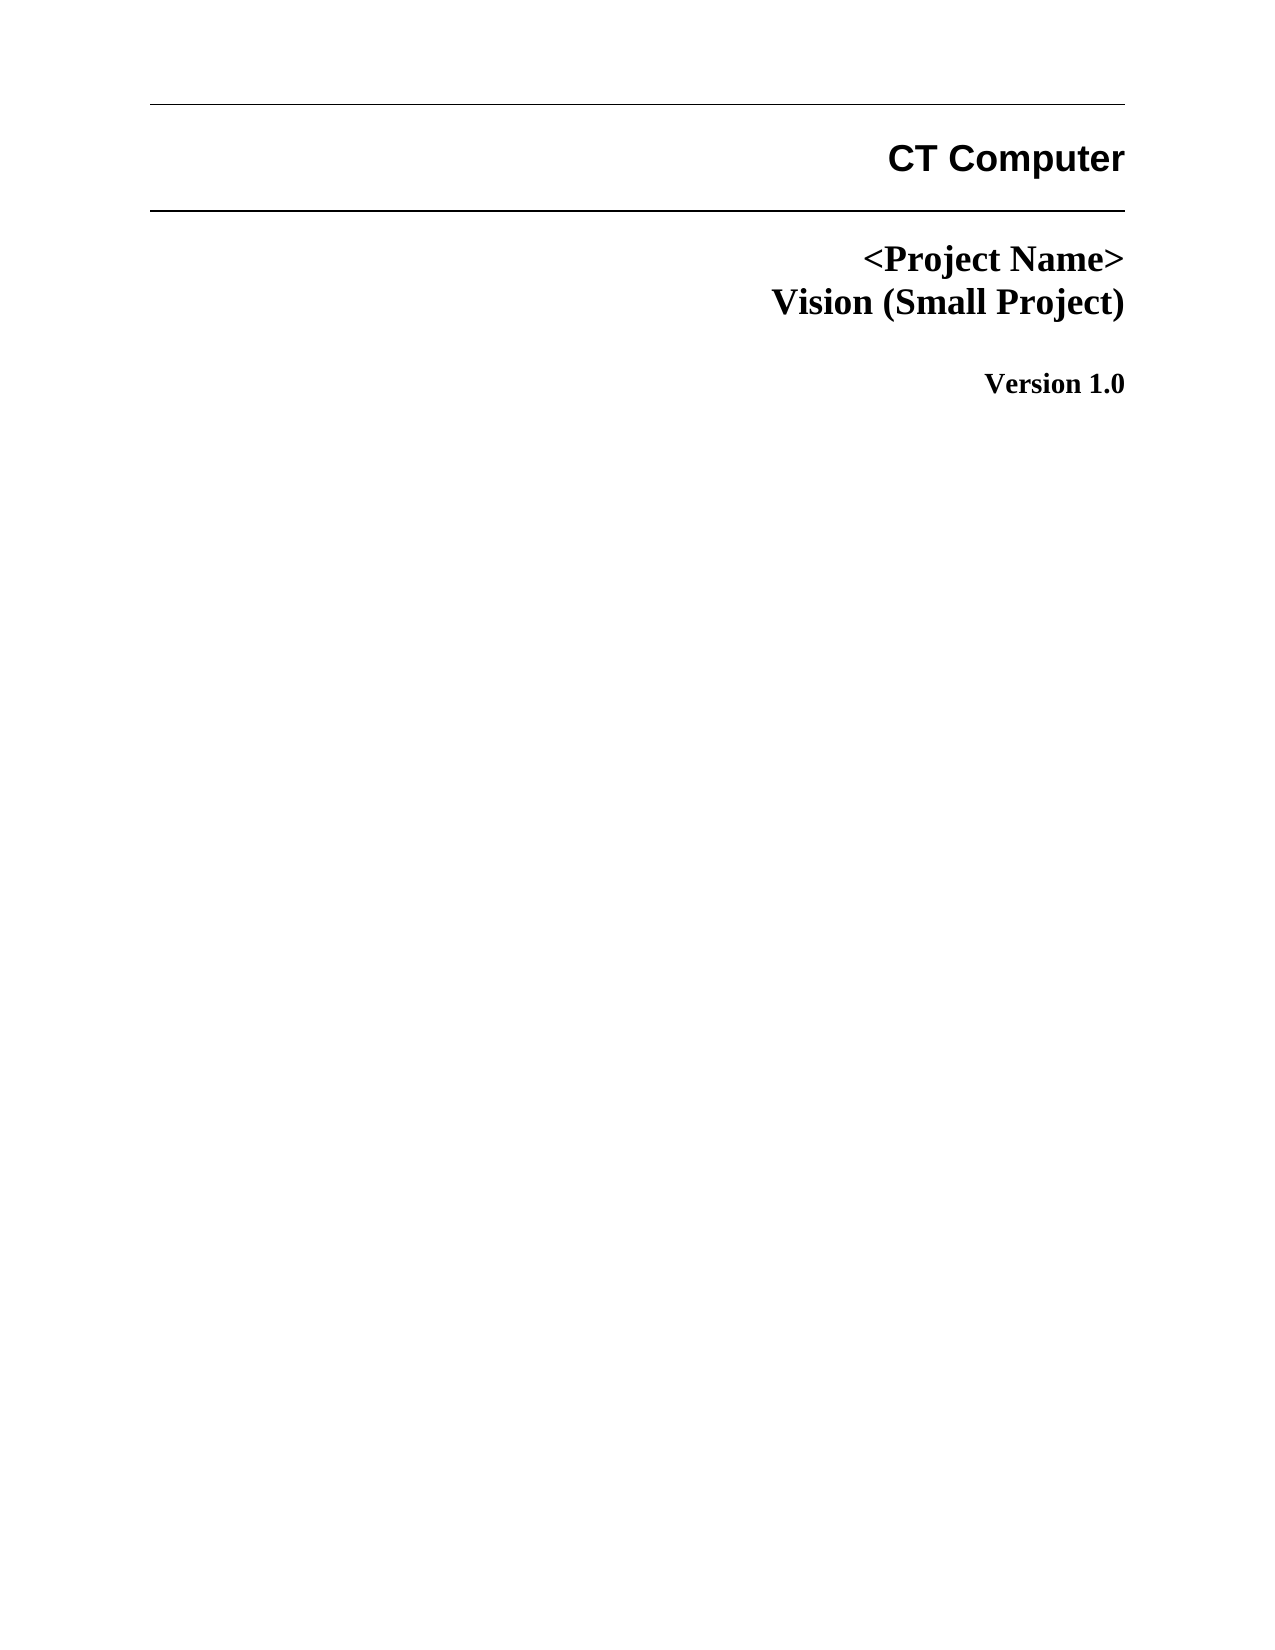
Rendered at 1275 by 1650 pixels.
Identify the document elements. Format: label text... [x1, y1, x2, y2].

title Version 1.0 [150, 366, 1125, 399]
title Vision (Small Project) [150, 280, 1125, 323]
title Computer Shop System [150, 237, 1125, 280]
